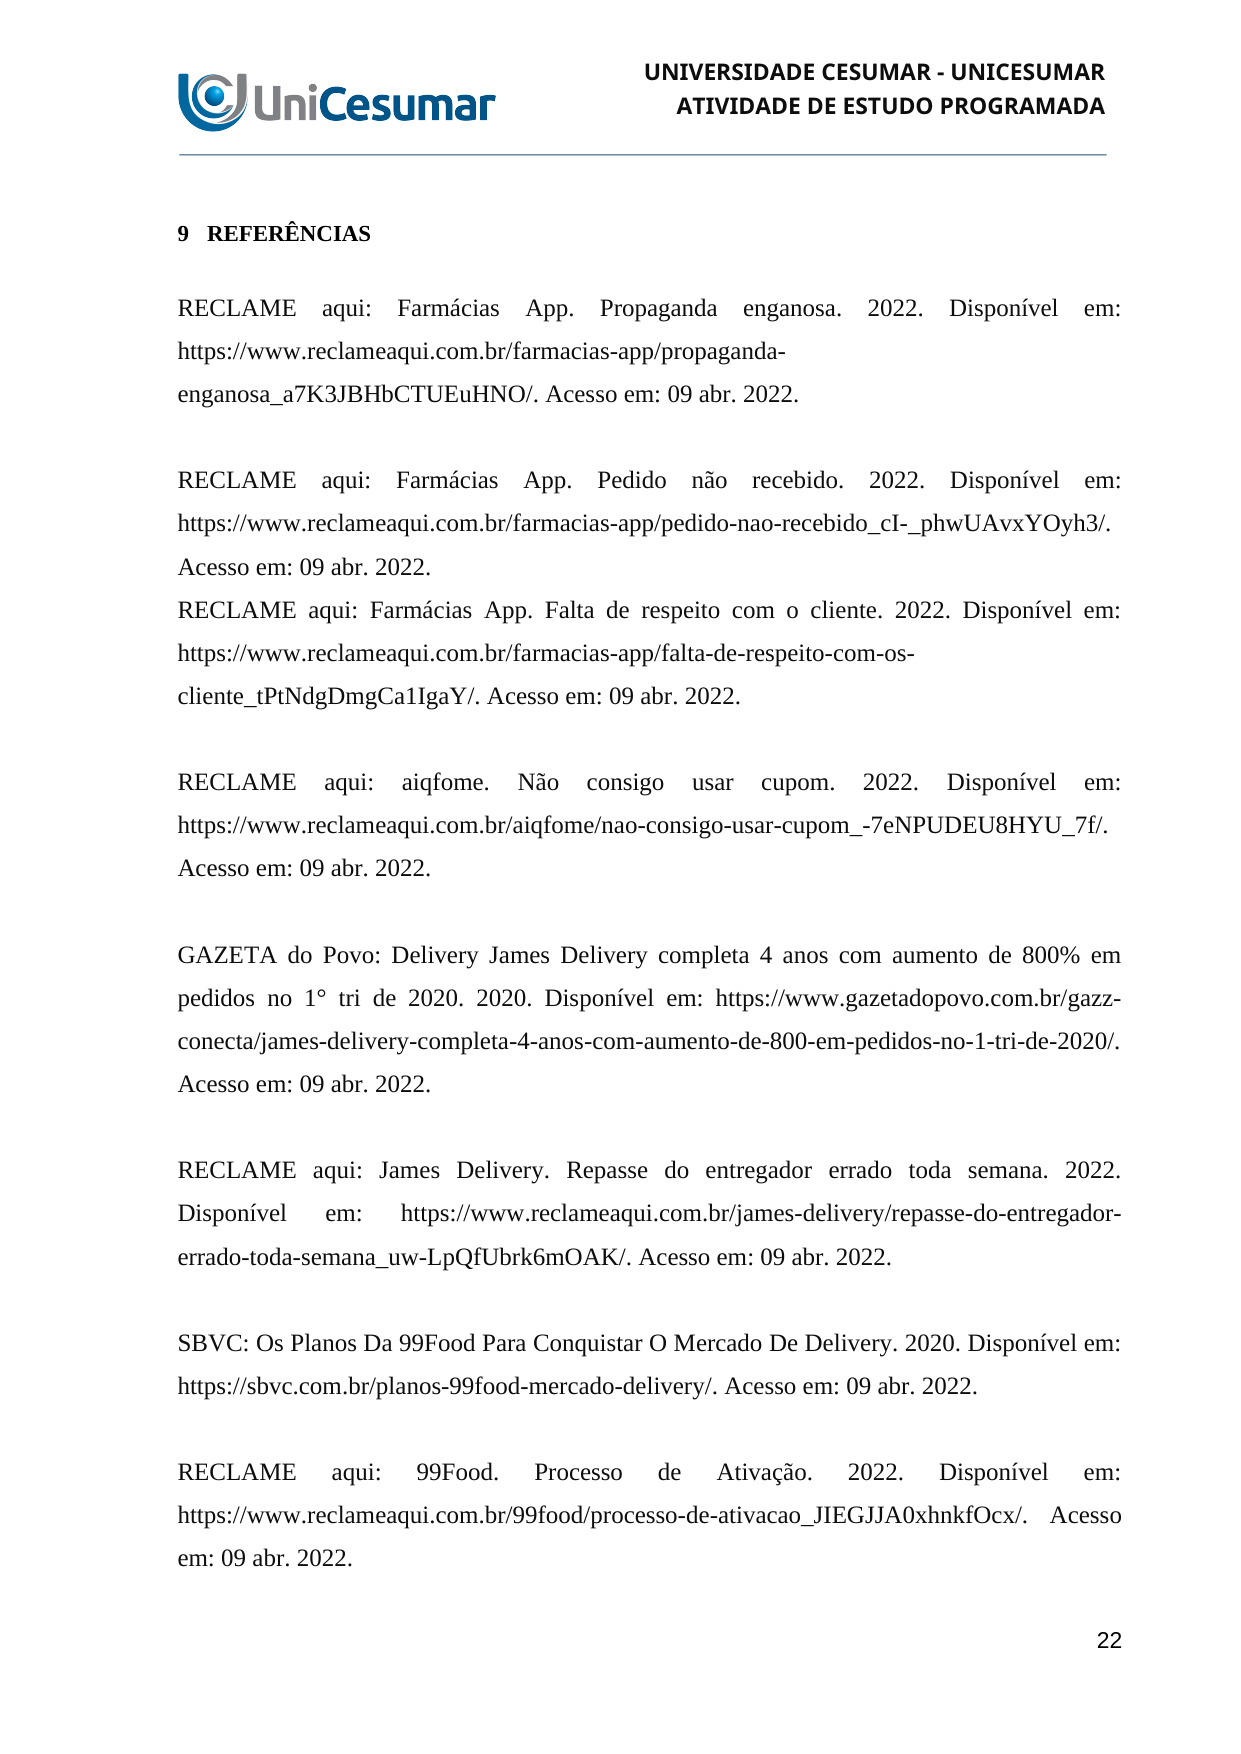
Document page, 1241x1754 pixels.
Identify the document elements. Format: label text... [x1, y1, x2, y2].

text RECLAME aqui: Farmácias App. Pedido não recebido. 2022. Disponível em: https://www.reclameaqui.com.br/farmacias-app/pedido-nao-recebido_cI-_phwUAvxYOyh3/. Acesso em: 09 abr. 2022. [177, 465, 1122, 580]
text RECLAME aqui: James Delivery. Repasse do entregador errado toda semana. 2022. Disponível em: https://www.reclameaqui.com.br/james-delivery/repasse-do-entregador-errado-toda-semana_uw-LpQfUbrk6mOAK/. Acesso em: 09 abr. 2022. [177, 1155, 1122, 1270]
text GAZETA do Povo: Delivery James Delivery completa 4 anos com aumento de 800% em pedidos no 1° tri de 2020. 2020. Disponível em: https://www.gazetadopovo.com.br/gazz-conecta/james-delivery-completa-4-anos-com-aumento-de-800-em-pedidos-no-1-tri-de-2020/. Acesso em: 09 abr. 2022. [177, 940, 1122, 1098]
text SBVC: Os Planos Da 99Food Para Conquistar O Mercado De Delivery. 2020. Disponível em: https://sbvc.com.br/planos-99food-mercado-delivery/. Acesso em: 09 abr. 2022. [177, 1328, 1122, 1400]
subtitle REFERÊNCIAS [177, 220, 1122, 247]
text RECLAME aqui: Farmácias App. Propaganda enganosa. 2022. Disponível em: https://www.reclameaqui.com.br/farmacias-app/propaganda-enganosa_a7K3JBHbCTUEuHNO/. Acesso em: 09 abr. 2022. [177, 293, 1122, 408]
text RECLAME aqui: 99Food. Processo de Ativação. 2022. Disponível em: https://www.reclameaqui.com.br/99food/processo-de-ativacao_JIEGJJA0xhnkfOcx/. Acesso em: 09 abr. 2022. [177, 1457, 1122, 1572]
text RECLAME aqui: Farmácias App. Falta de respeito com o cliente. 2022. Disponível em: https://www.reclameaqui.com.br/farmacias-app/falta-de-respeito-com-os-cliente_tPtNdgDmgCa1IgaY/. Acesso em: 09 abr. 2022. [177, 595, 1122, 710]
picture [177, 73, 497, 133]
text RECLAME aqui: aiqfome. Não consigo usar cupom. 2022. Disponível em: https://www.reclameaqui.com.br/aiqfome/nao-consigo-usar-cupom_-7eNPUDEU8HYU_7f/. Acesso em: 09 abr. 2022. [177, 767, 1122, 882]
